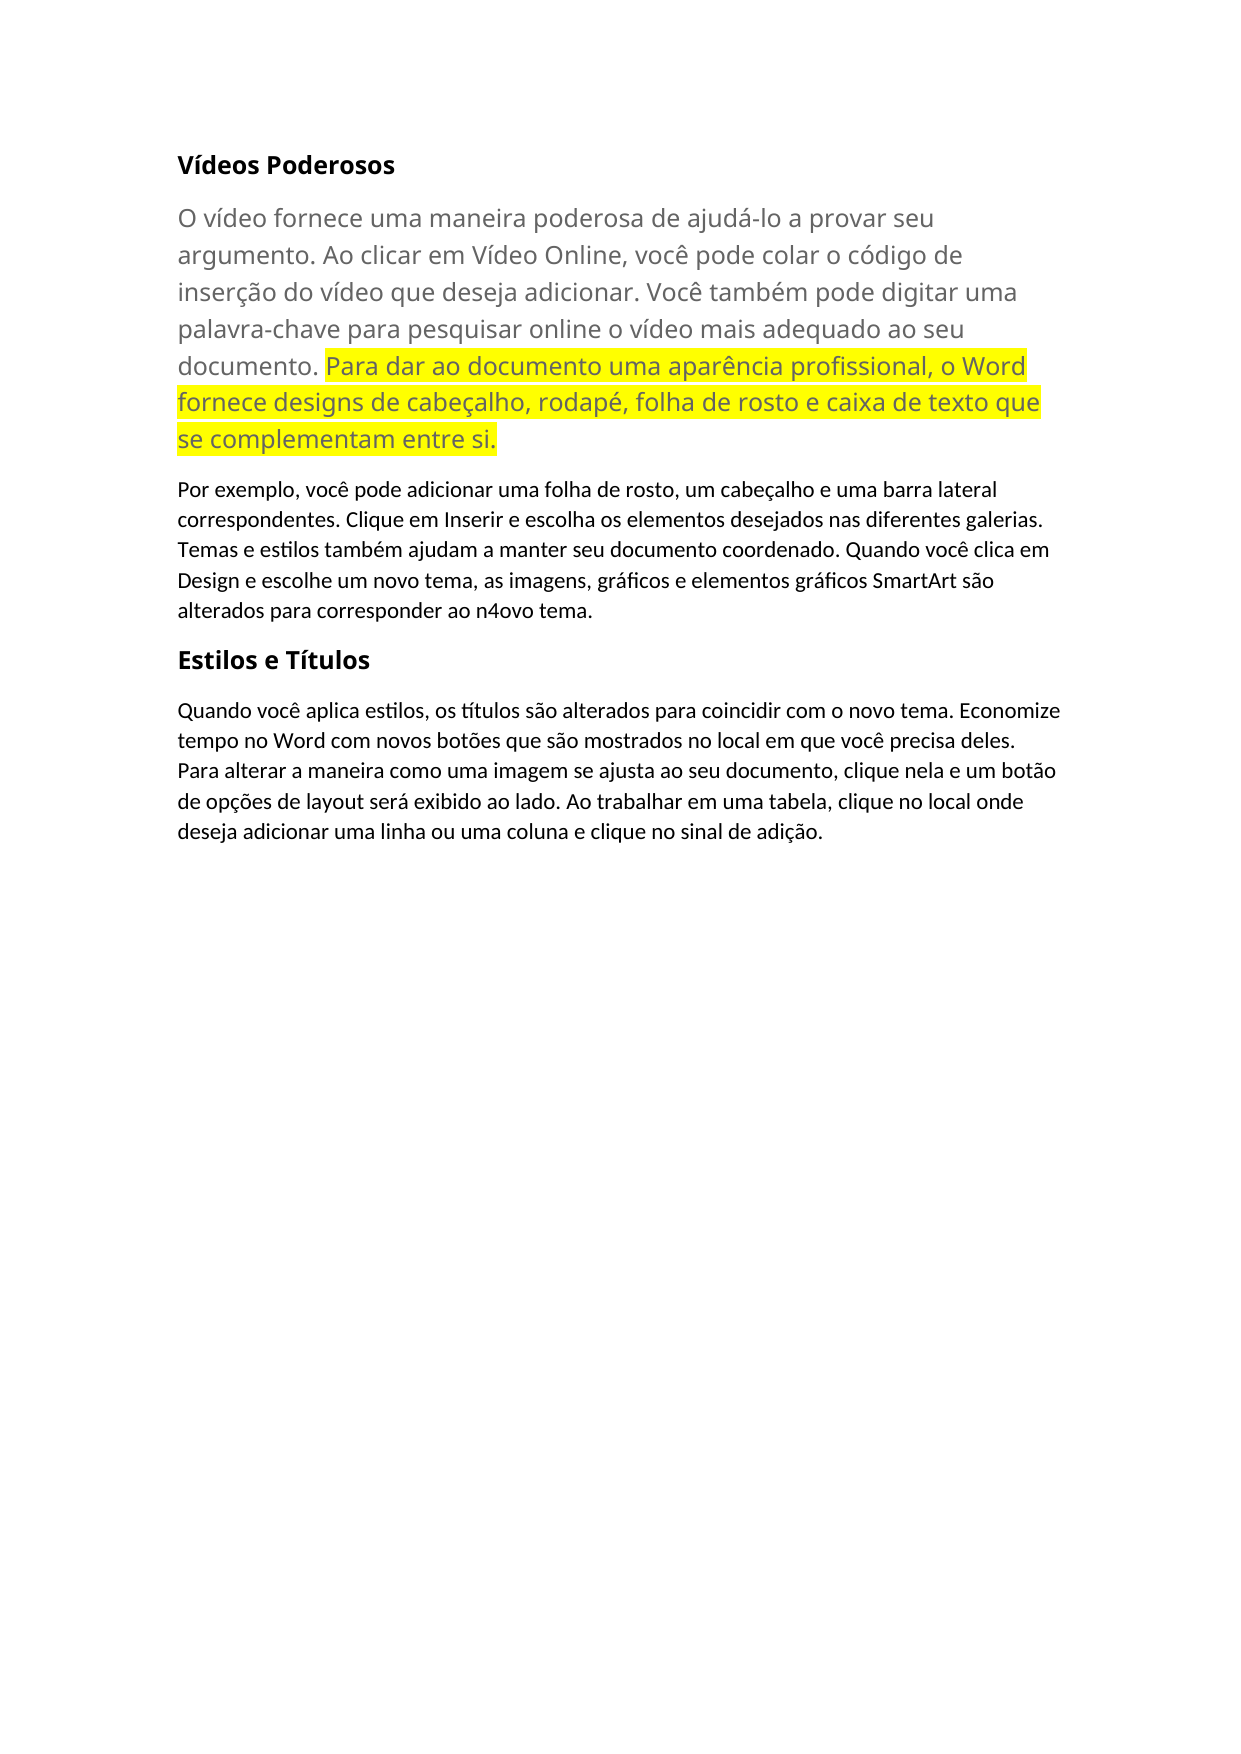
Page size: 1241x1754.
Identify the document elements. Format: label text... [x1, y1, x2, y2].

text Quando você aplica estilos, os títulos são alterados para coincidir com o novo tema. Economize tempo no Word com novos botões que são mostrados no local em que você precisa deles. Para alterar a maneira como uma imagem se ajusta ao seu documento, clique nela e um botão de opções de layout será exibido ao lado. Ao trabalhar em uma tabela, clique no local onde deseja adicionar uma linha ou uma coluna e clique no sinal de adição. [177, 696, 1063, 845]
text Por exemplo, você pode adicionar uma folha de rosto, um cabeçalho e uma barra lateral correspondentes. Clique em Inserir e escolha os elementos desejados nas diferentes galerias. Temas e estilos também ajudam a manter seu documento coordenado. Quando você clica em Design e escolhe um novo tema, as imagens, gráficos e elementos gráficos SmartArt são alterados para corresponder ao n4ovo tema. [177, 475, 1063, 624]
text O vídeo fornece uma maneira poderosa de ajudá-lo a provar seu argumento. Ao clicar em Vídeo Online, você pode colar o código de inserção do vídeo que deseja adicionar. Você também pode digitar uma palavra-chave para pesquisar online o vídeo mais adequado ao seu documento. Para dar ao documento uma aparência profissional, o Word fornece designs de cabeçalho, rodapé, folha de rosto e caixa de texto que se complementam entre si. [177, 201, 1063, 456]
text Vídeos Poderosos [177, 148, 1063, 182]
text Estilos e Títulos [177, 643, 1063, 677]
